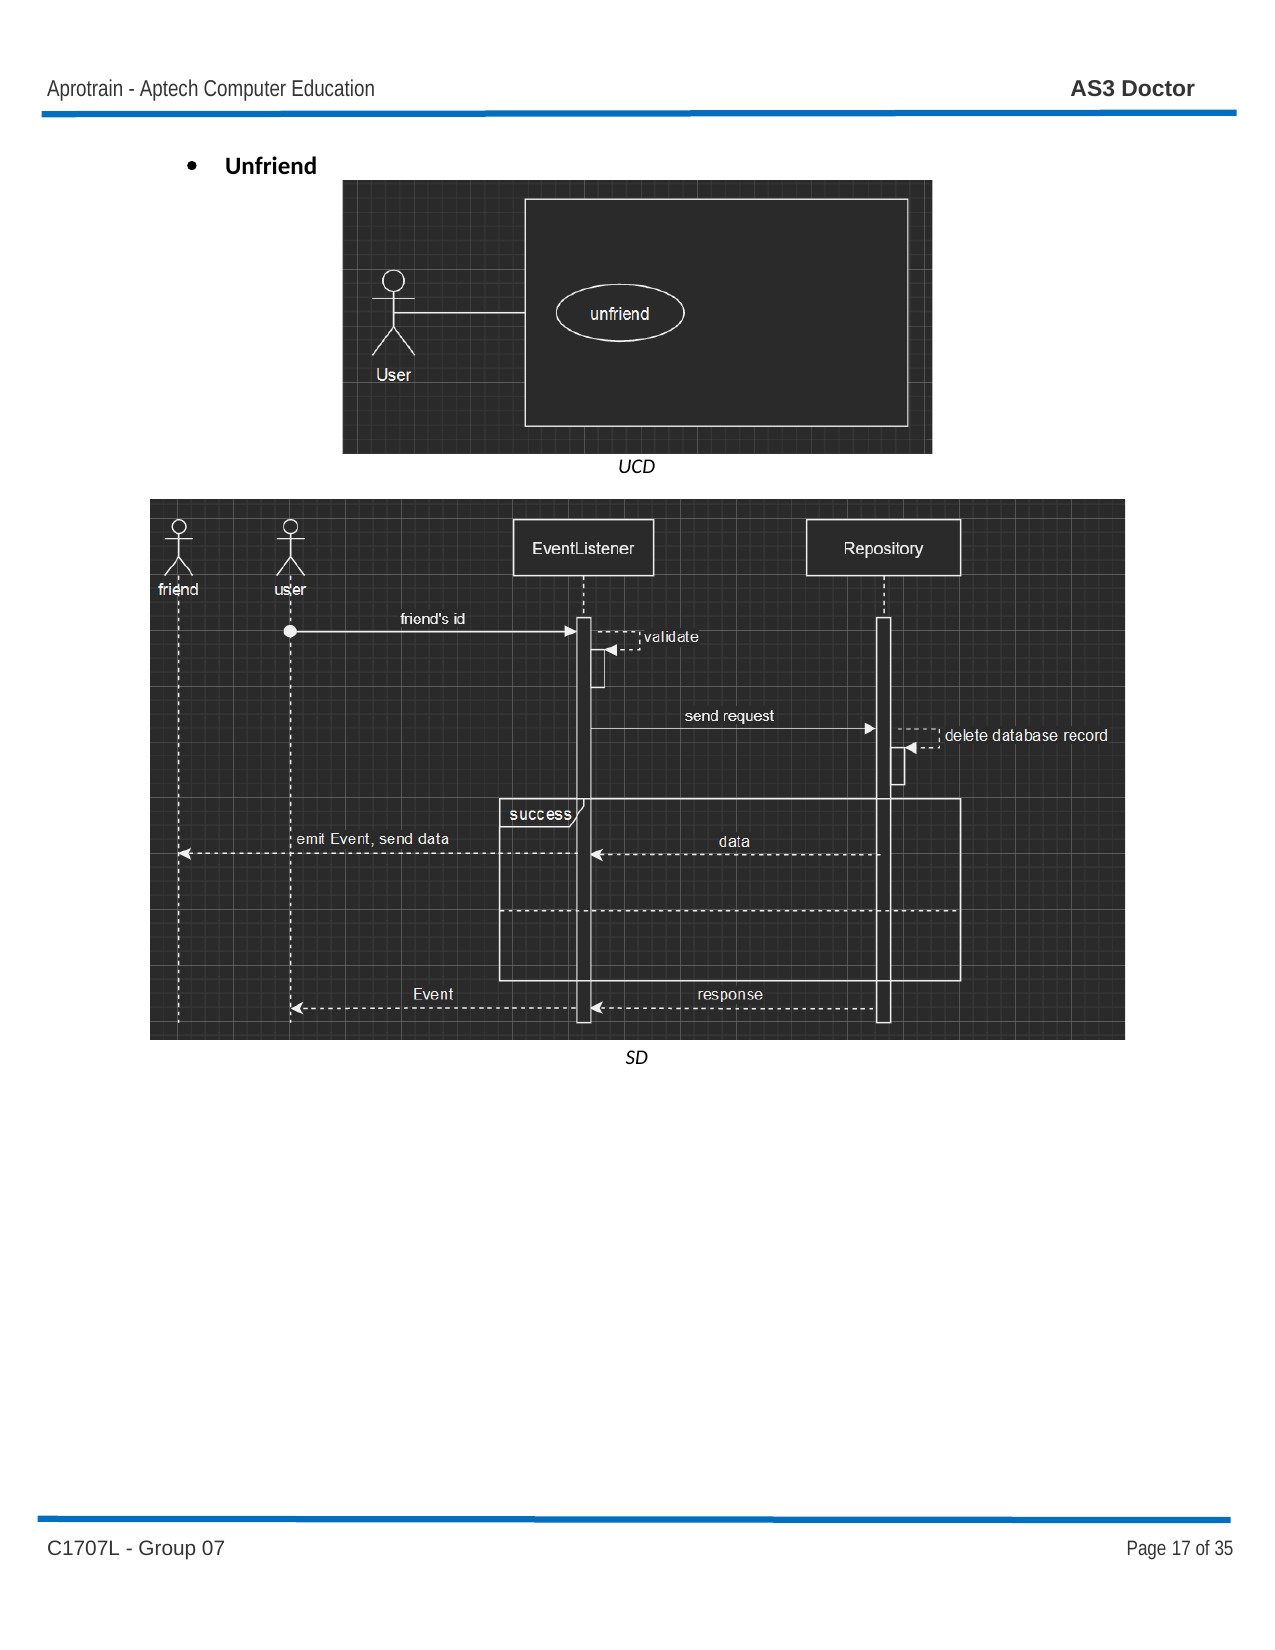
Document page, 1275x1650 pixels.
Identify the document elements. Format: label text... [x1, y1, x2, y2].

text UCD [150, 453, 1125, 479]
list Unfriend [187, 150, 1125, 181]
picture [150, 499, 1125, 1040]
text SD [150, 1044, 1125, 1069]
picture [342, 180, 933, 454]
